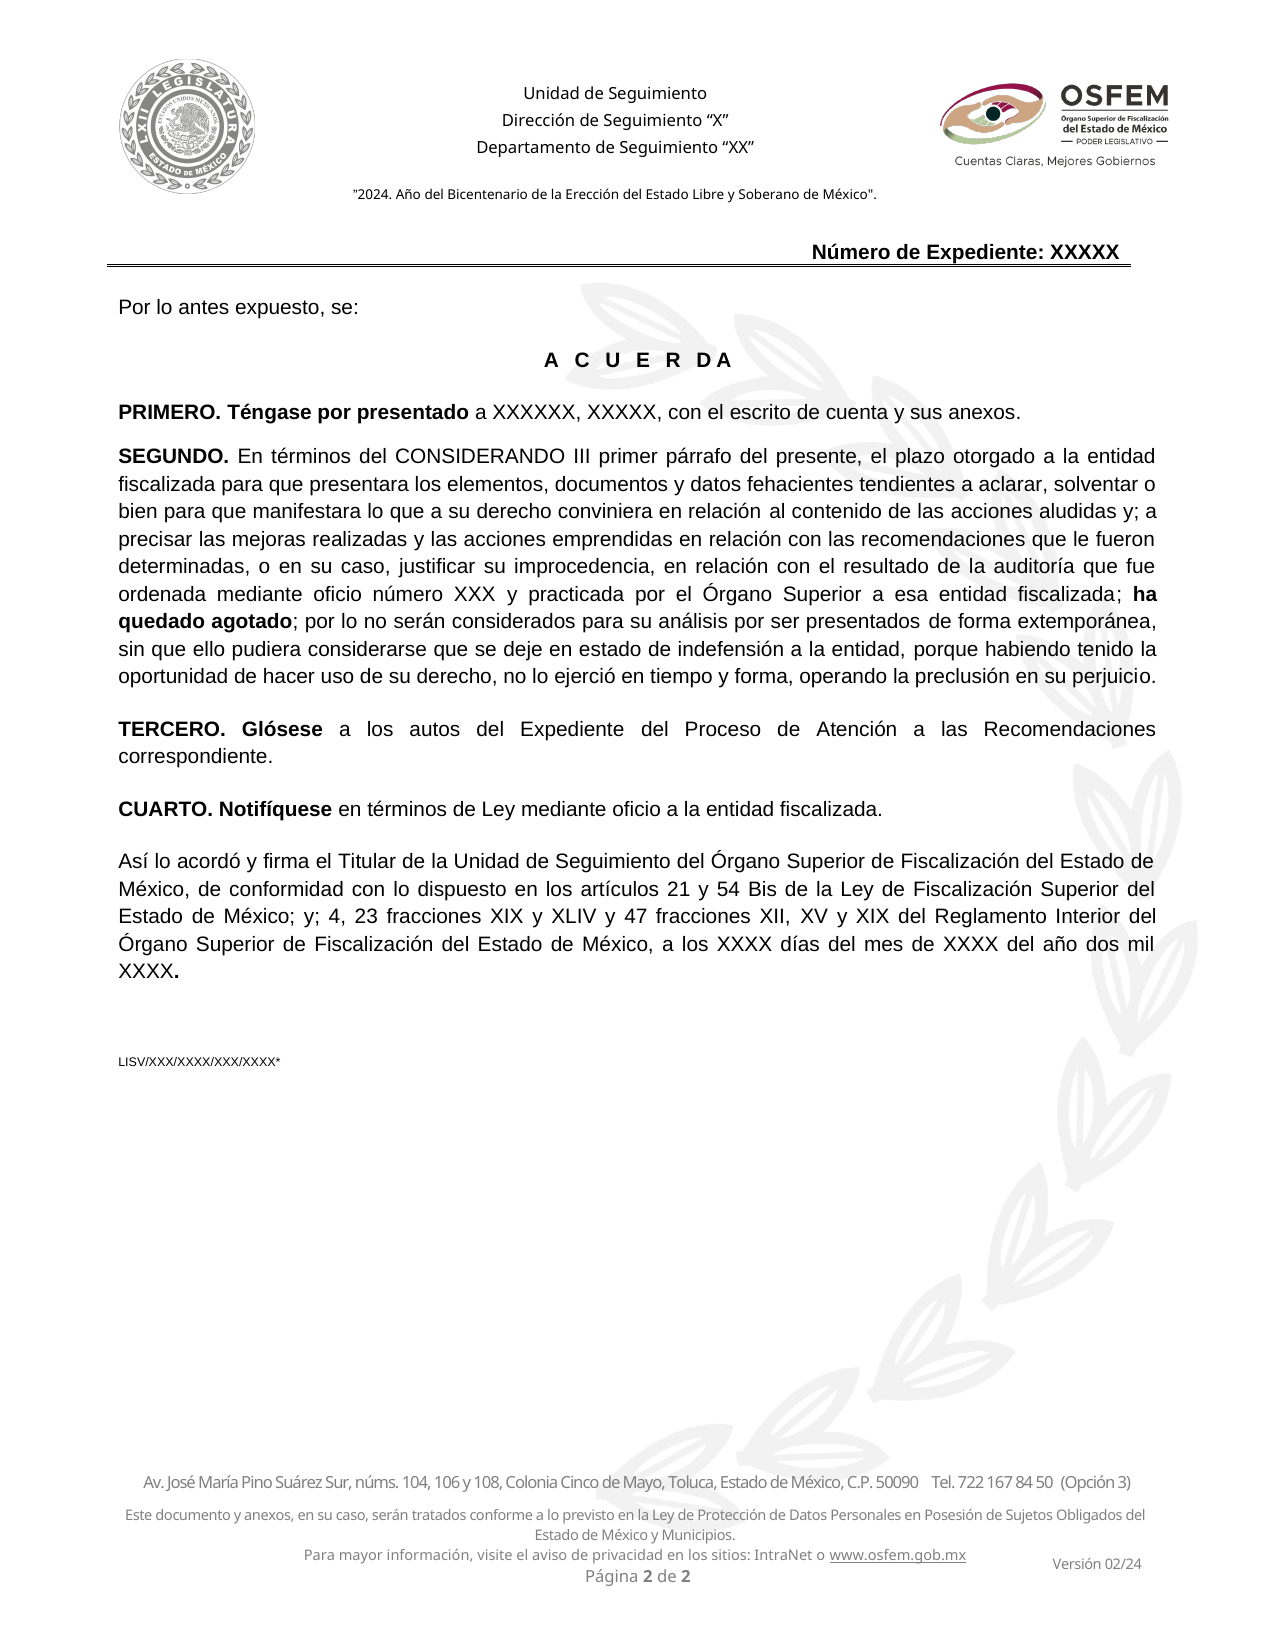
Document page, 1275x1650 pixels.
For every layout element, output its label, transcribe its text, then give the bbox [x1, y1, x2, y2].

picture [564, 282, 1198, 1532]
text Así lo acordó y firma el Titular de la Unidad de Seguimiento del Órgano Superior de Fiscalización del Estado de México, de conformidad con lo dispuesto en los artículos 21 y 54 Bis de la Ley de Fiscalización Superior del Estado de México; y; 4, 23 fracciones XIX y XLIV y 47 fracciones XII, XV y XIX del Reglamento Interior del Órgano Superior de Fiscalización del Estado de México, a los XXXX días del mes de XXXX del año dos mil XXXX. [118, 849, 1157, 983]
text TERCERO. Glósese a los autos del Expediente del Proceso de Atención a las Recomendaciones correspondiente. [118, 717, 1157, 768]
text CUARTO. Notifíquese en términos de Ley mediante oficio a la entidad fiscalizada. [118, 797, 1157, 821]
text A C U E R DA [118, 347, 1157, 371]
picture [936, 74, 1173, 173]
text PRIMERO. Téngase por presentado a XXXXXX, XXXXX, con el escrito de cuenta y sus anexos. [118, 400, 1157, 424]
text LISV/XXX/XXXX/XXX/XXXX* [118, 1054, 1157, 1068]
text Por lo antes expuesto, se: [118, 295, 1157, 319]
text SEGUNDO. En términos del CONSIDERANDO III primer párrafo del presente, el plazo otorgado a la entidad fiscalizada para que presentara los elementos, documentos y datos fehacientes tendientes a aclarar, solventar o bien para que manifestara lo que a su derecho conviniera en relación al contenido de las acciones aludidas y; a precisar las mejoras realizadas y las acciones emprendidas en relación con las recomendaciones que le fueron determinadas, o en su caso, justificar su improcedencia, en relación con el resultado de la auditoría que fue ordenada mediante oficio número XXX y practicada por el Órgano Superior a esa entidad fiscalizada; ha quedado agotado; por lo no serán considerados para su análisis por ser presentados de forma extemporánea, sin que ello pudiera considerarse que se deje en estado de indefensión a la entidad, porque habiendo tenido la oportunidad de hacer uso de su derecho, no lo ejerció en tiempo y forma, operando la preclusión en su perjuicio. [118, 444, 1157, 688]
picture [118, 59, 256, 195]
